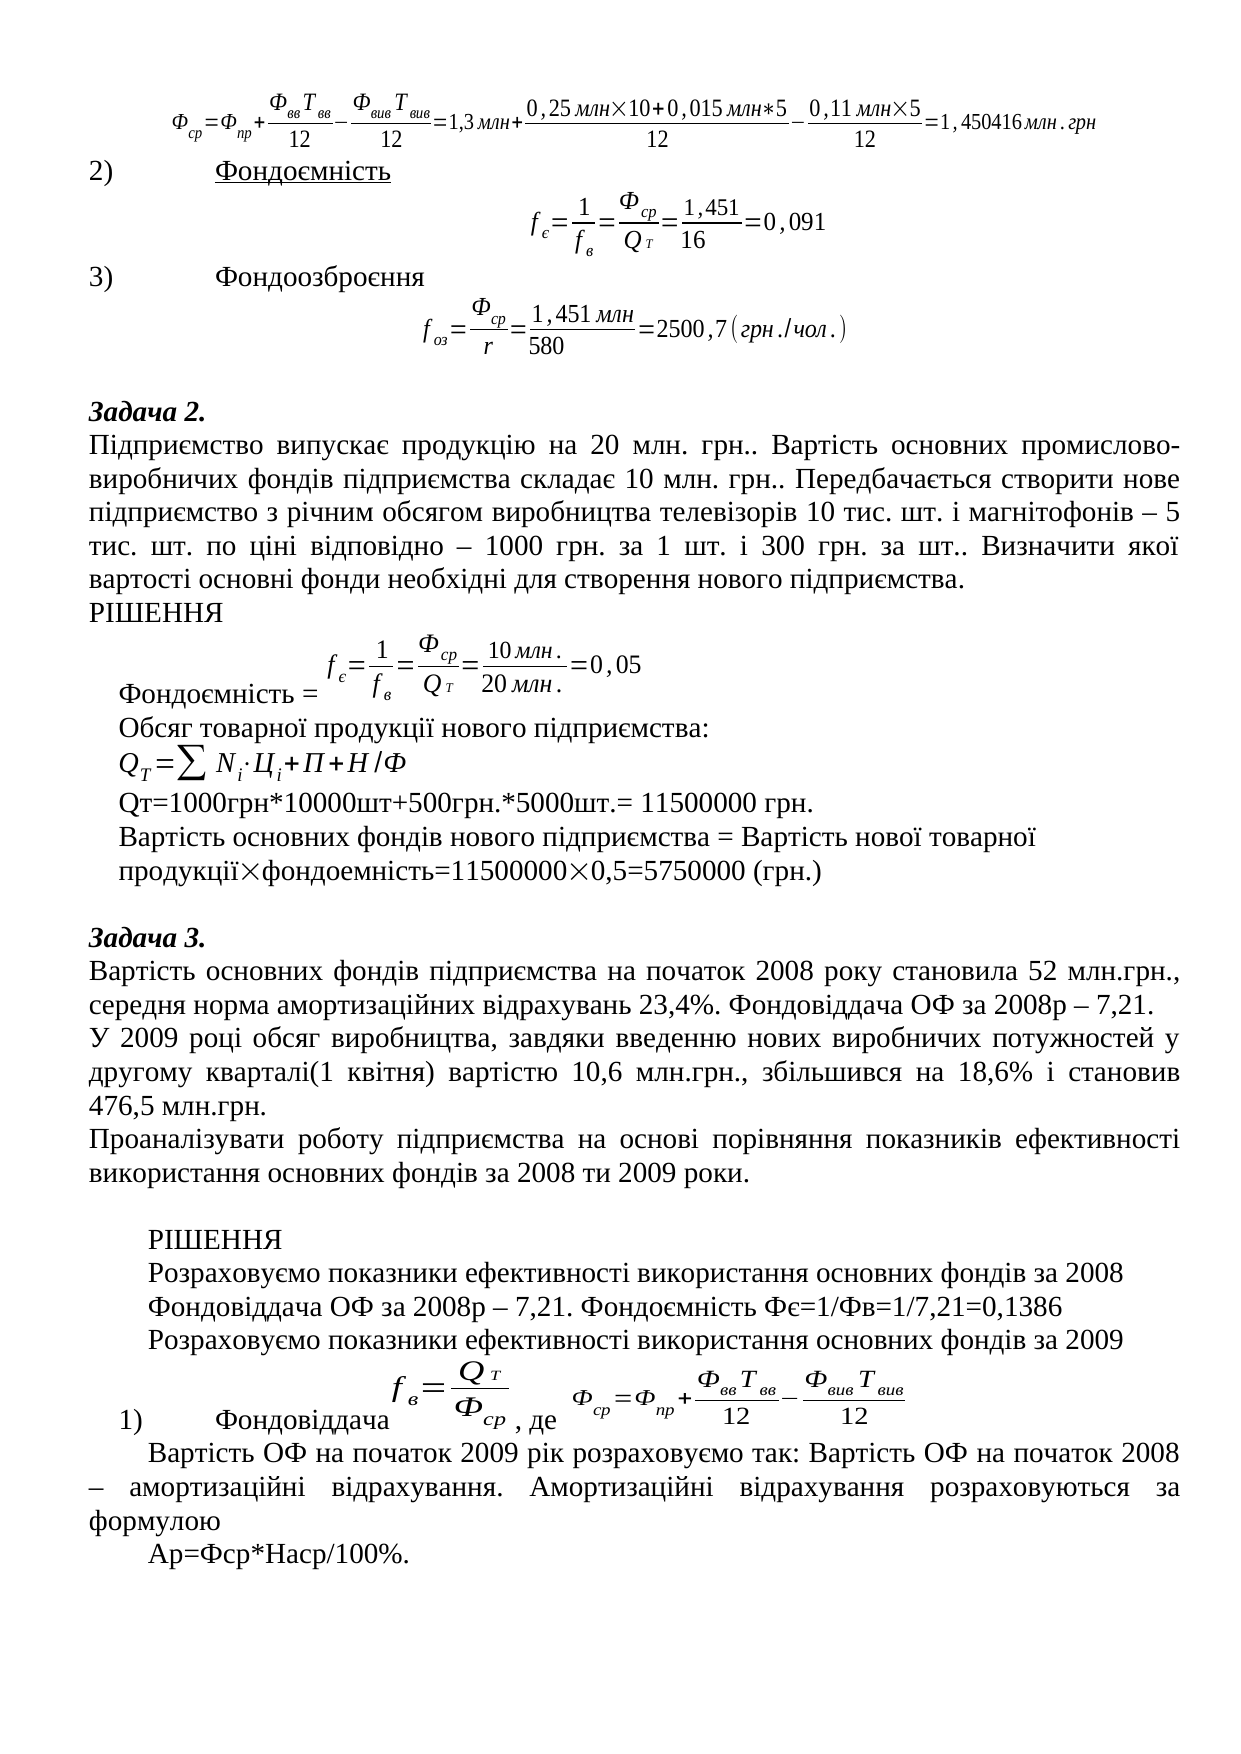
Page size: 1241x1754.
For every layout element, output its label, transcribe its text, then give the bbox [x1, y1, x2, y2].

text Qт=1000грн*10000шт+500грн.*5000шт.= 11500000 грн. [118, 786, 1181, 819]
list Фондовіддача, де [118, 1356, 1181, 1436]
text Задача 3. [89, 920, 1181, 953]
text Вартість основних фондів нового підприємства = Вартість нової товарної продукціїфондоемність=115000000,5=5750000 (грн.) [118, 819, 1181, 886]
text Фондоємність = [118, 629, 1181, 710]
text Обсяг товарної продукції нового підприємства: [118, 710, 1181, 743]
text РІШЕННЯ [89, 1222, 1181, 1255]
text Ар=Фср*Наср/100%. [89, 1536, 1181, 1570]
text Розраховуємо показники ефективності використання основних фондів за 2009 [89, 1322, 1181, 1356]
text Вартість основних фондів підприємства на початок 2008 року становила 52 млн.грн., середня норма амортизаційних відрахувань 23,4%. Фондовіддача ОФ за 2008р – 7,21. [89, 953, 1181, 1021]
list Фондоозброєння [89, 259, 1181, 293]
text Задача 2. [89, 394, 1181, 427]
list Фондоємність [89, 153, 1181, 186]
text У 2009 році обсяг виробництва, завдяки введенню нових виробничих потужностей у другому кварталі(1 квітня) вартістю 10,6 млн.грн., збільшився на 18,6% і становив 476,5 млн.грн. [89, 1021, 1181, 1121]
text Вартість ОФ на початок 2009 рік розраховуємо так: Вартість ОФ на початок 2008 – амортизаційні відрахування. Амортизаційні відрахування розраховуються за формулою [89, 1436, 1181, 1536]
text Проаналізувати роботу підприємства на основі порівняння показників ефективності використання основних фондів за 2008 ти 2009 роки. [89, 1121, 1181, 1188]
text Розраховуємо показники ефективності використання основних фондів за 2008 [89, 1255, 1181, 1289]
text РІШЕННЯ [89, 595, 1181, 629]
text Фондовіддача ОФ за 2008р – 7,21. Фондоємність Фє=1/Фв=1/7,21=0,1386 [89, 1289, 1181, 1322]
text Підприємство випускає продукцію на 20 млн. грн.. Вартість основних промислово-виробничих фондів підприємства складає 10 млн. грн.. Передбачається створити нове підприємство з річним обсягом виробництва телевізорів 10 тис. шт. і магнітофонів – 5 тис. шт. по ціні відповідно – 1000 грн. за 1 шт. і 300 грн. за шт.. Визначити якої вартості основні фонди необхідні для створення нового підприємства. [89, 427, 1181, 595]
